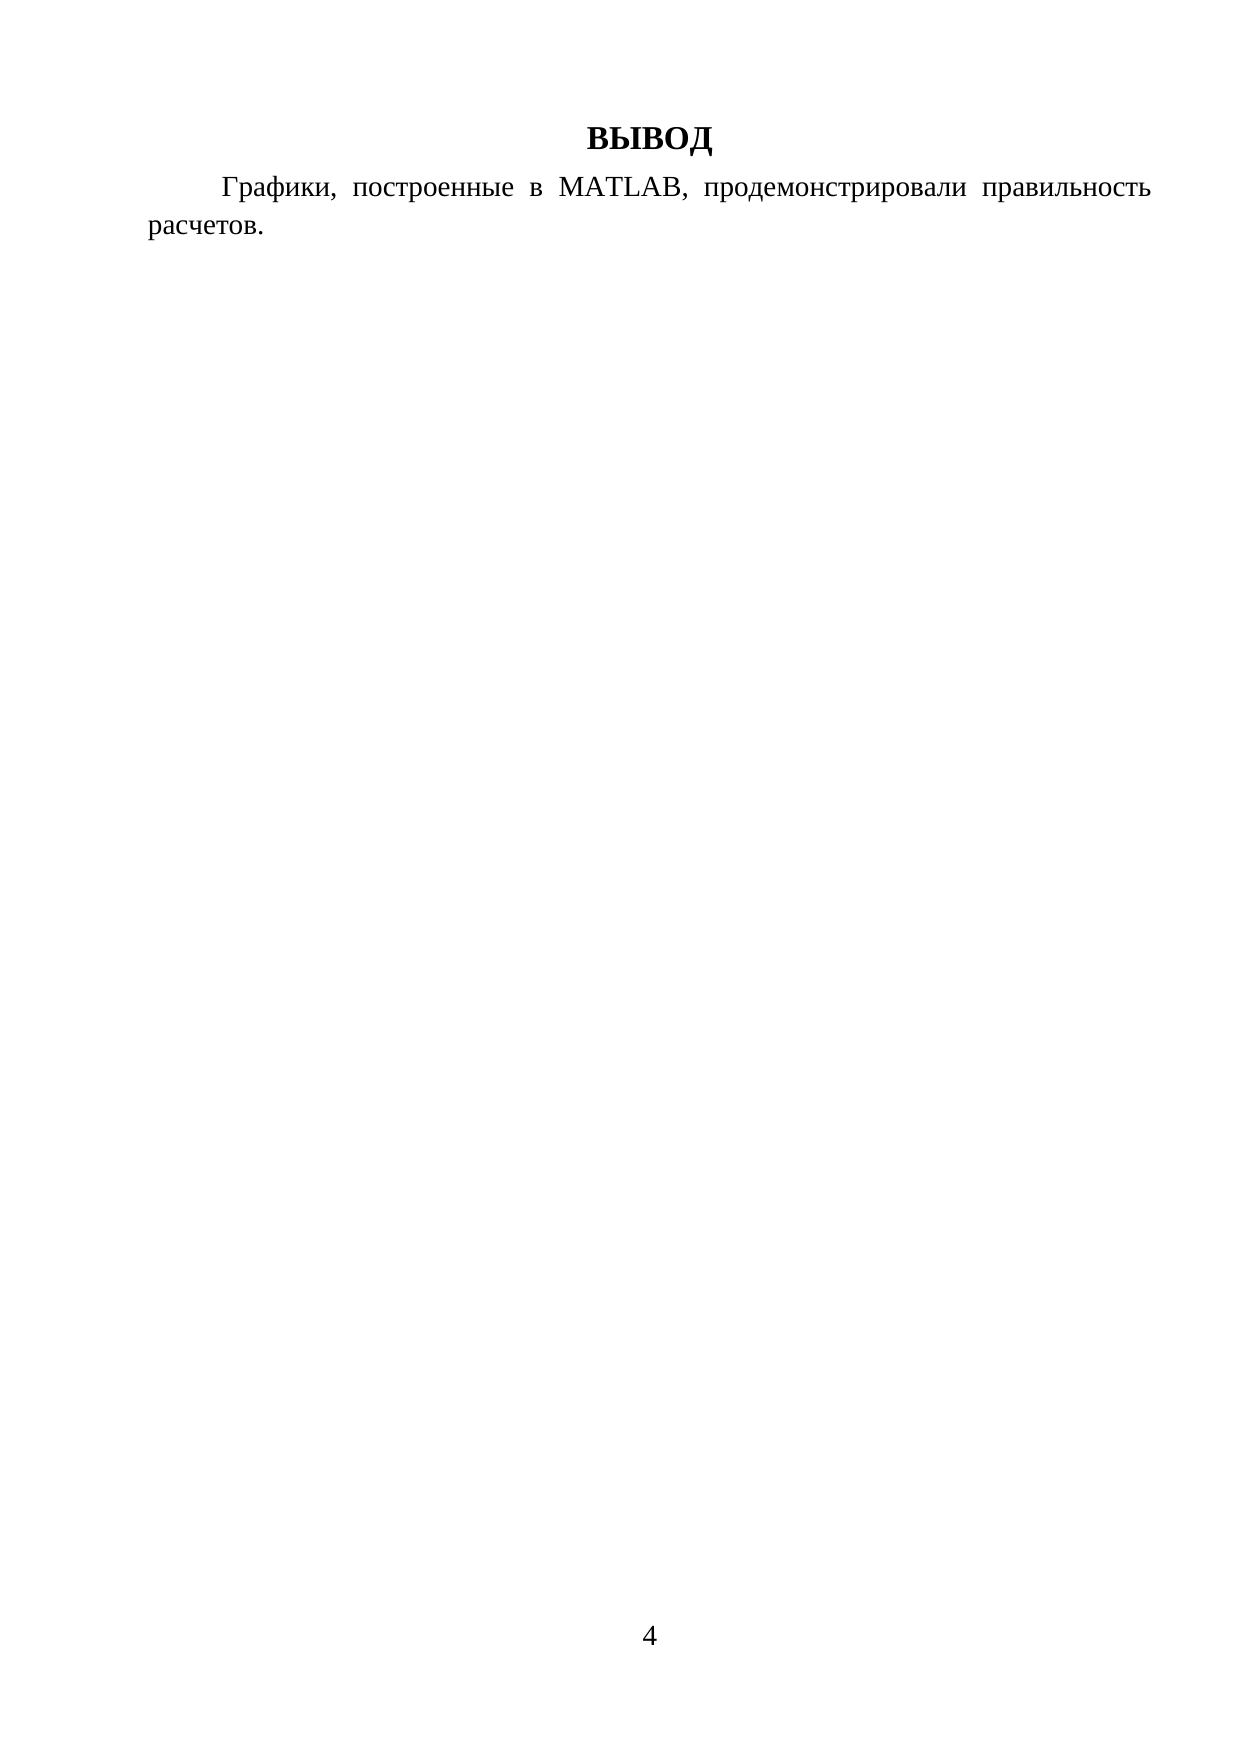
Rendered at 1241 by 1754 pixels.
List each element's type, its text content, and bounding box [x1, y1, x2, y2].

text Графики, построенные в MATLAB, продемонстрировали правильность расчетов. [148, 169, 1152, 241]
subtitle Вывод [148, 118, 1152, 156]
